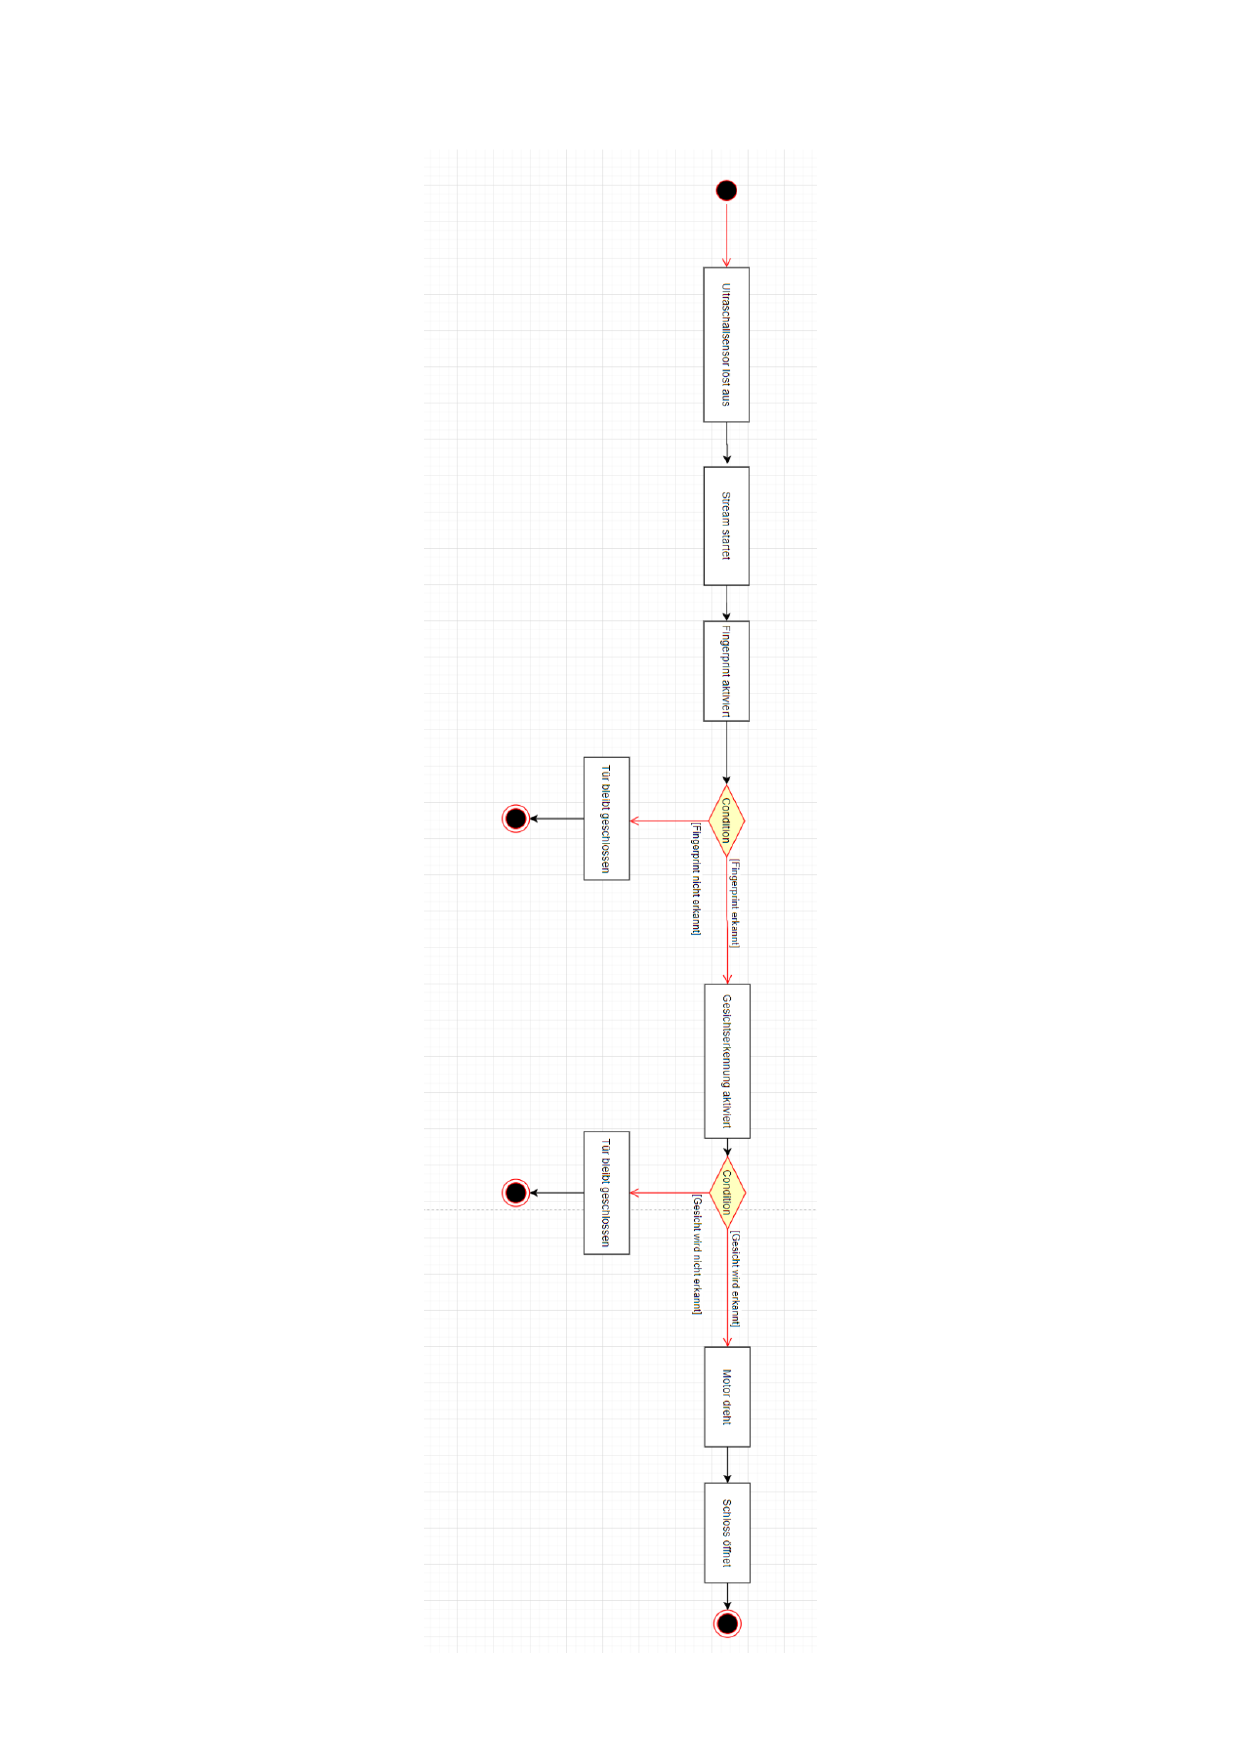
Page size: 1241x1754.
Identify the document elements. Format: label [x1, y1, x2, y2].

picture [424, 150, 817, 1652]
